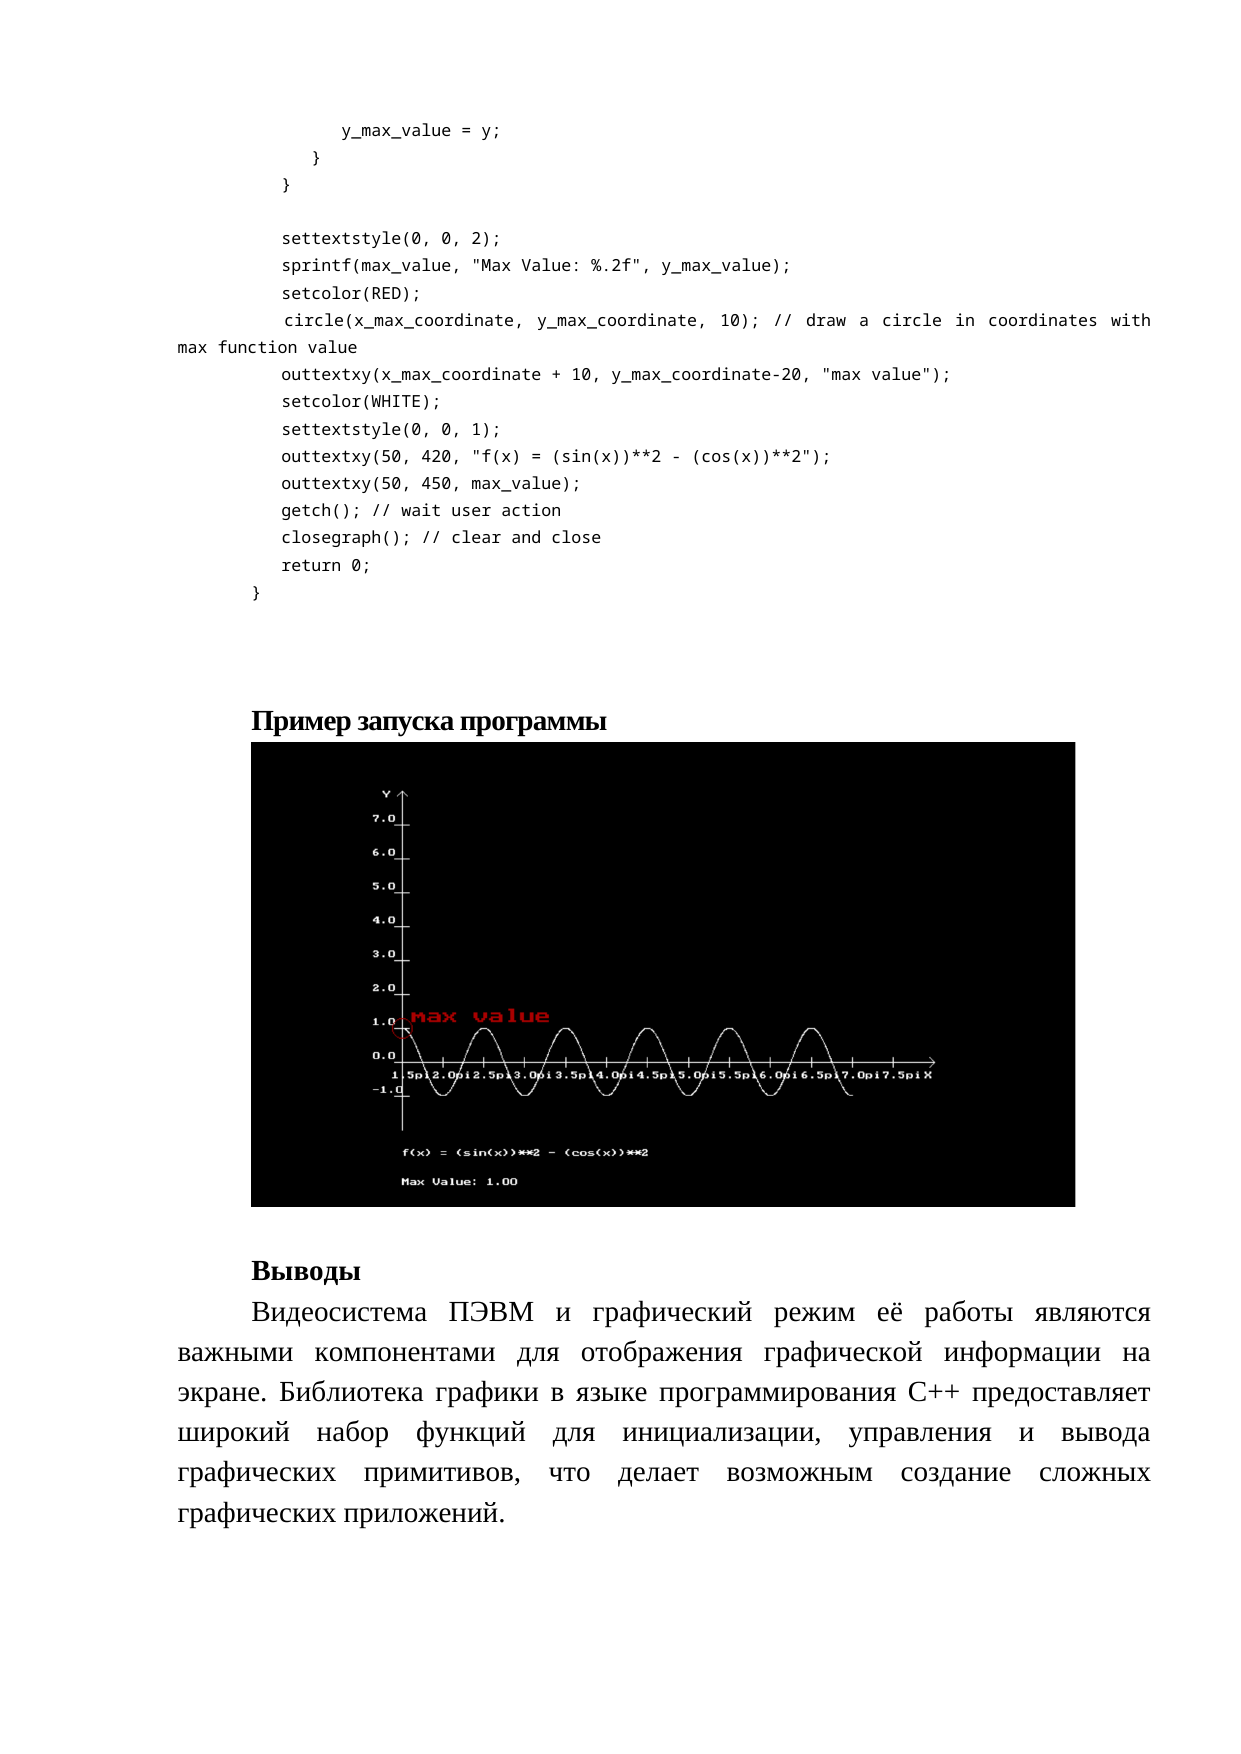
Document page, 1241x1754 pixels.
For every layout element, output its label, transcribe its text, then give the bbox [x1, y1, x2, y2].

text settextstyle(0, 0, 2); [177, 227, 1152, 249]
picture [251, 742, 1076, 1207]
text getch(); // wait user action [177, 499, 1152, 521]
text Пример запуска программы [177, 703, 1152, 736]
text circle(x_max_coordinate, y_max_coordinate, 10); // draw a circle in coordinates with max function value [177, 308, 1152, 358]
text settextstyle(0, 0, 1); [177, 417, 1152, 440]
text } [177, 145, 1152, 168]
text } [177, 172, 1152, 195]
text Видеосистема ПЭВМ и графический режим её работы являются важными компонентами для отображения графической информации на экране. Библиотека графики в языке программирования С++ предоставляет широкий набор функций для инициализации, управления и вывода графических примитивов, что делает возможным создание сложных графических приложений. [177, 1294, 1152, 1528]
text Выводы [177, 1253, 1152, 1287]
text setcolor(RED); [177, 281, 1152, 304]
text outtextxy(50, 420, "f(x) = (sin(x))**2 - (cos(x))**2"); [177, 444, 1152, 467]
text sprintf(max_value, "Max Value: %.2f", y_max_value); [177, 254, 1152, 277]
text closegraph(); // clear and close [177, 526, 1152, 549]
text return 0; [177, 553, 1152, 576]
text y_max_value = y; [177, 118, 1152, 141]
text outtextxy(x_max_coordinate + 10, y_max_coordinate-20, "max value"); [177, 363, 1152, 386]
text } [177, 580, 1152, 603]
text setcolor(WHITE); [177, 390, 1152, 413]
text outtextxy(50, 450, max_value); [177, 472, 1152, 494]
